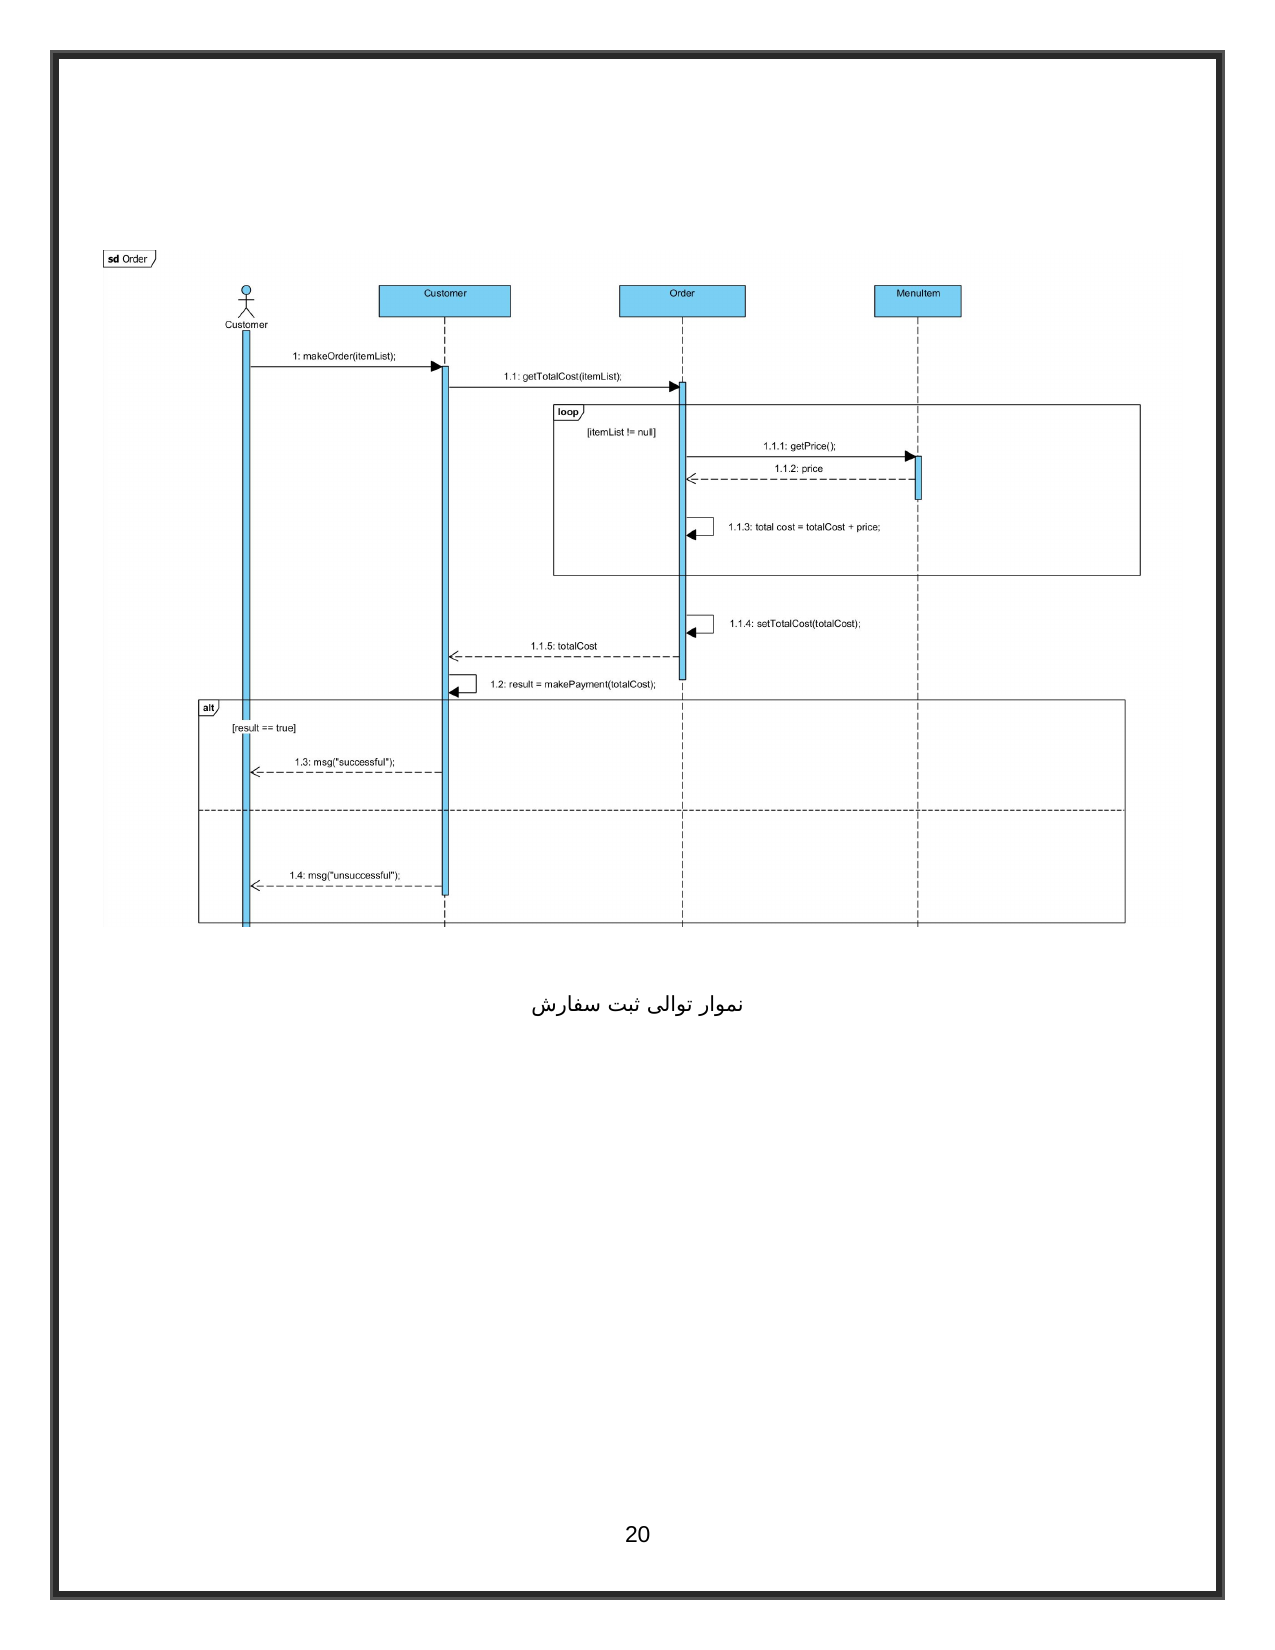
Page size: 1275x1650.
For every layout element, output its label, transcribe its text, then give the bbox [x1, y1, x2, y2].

picture [103, 250, 1183, 927]
text نموار توالی ثبت سفارش [150, 992, 1125, 1016]
